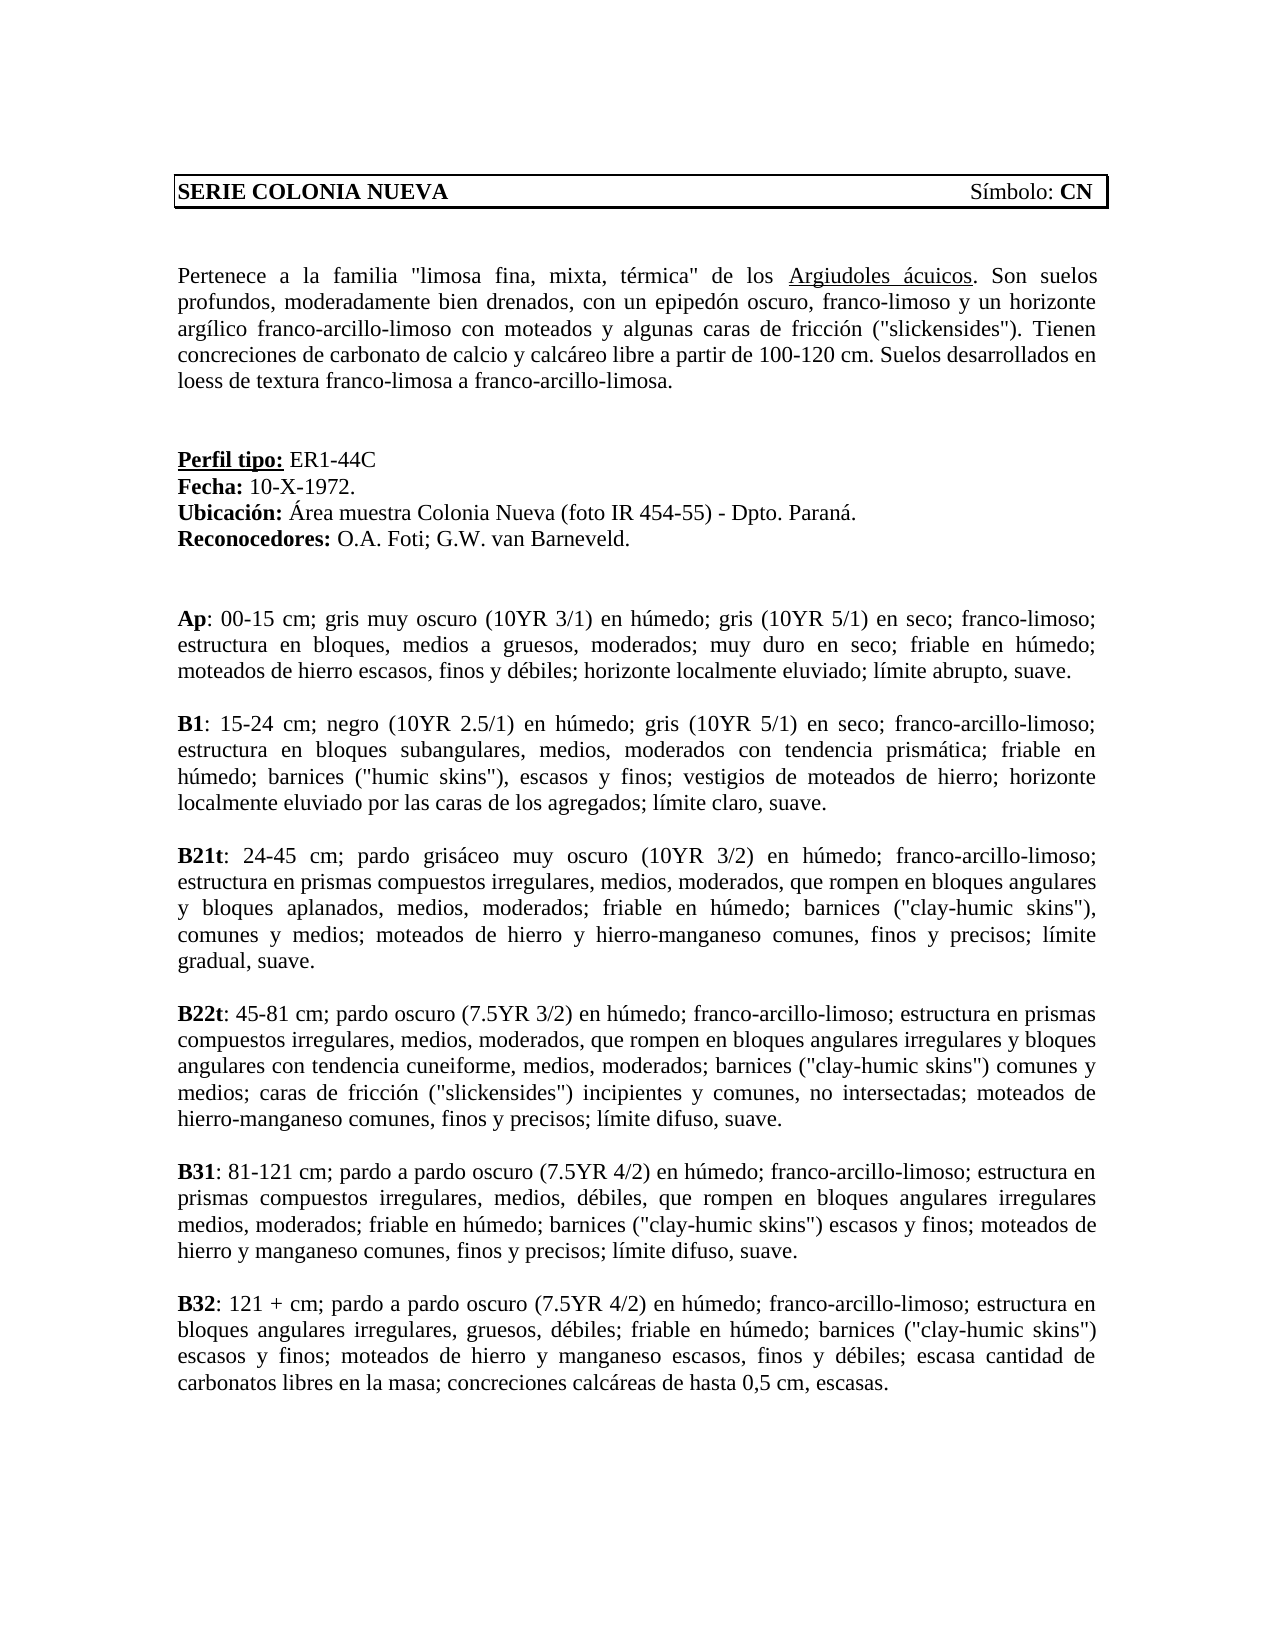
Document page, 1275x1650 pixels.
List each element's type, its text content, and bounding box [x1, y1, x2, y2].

text Reconocedores: O.A. Foti; G.W. van Barneveld. [177, 526, 1098, 552]
text Ubicación: Área muestra Colonia Nueva (foto IR 454-55) - Dpto. Paraná. [177, 499, 1098, 526]
text Perfil tipo: ER1- [177, 446, 1098, 473]
text SERIE COLONIA NUEVA Símbolo: CN [175, 176, 1106, 206]
text Ap: 00-; gris muy oscuro (10YR 3/1) en húmedo; gris (10YR 5/1) en seco; franco-limoso; estructura en bloques, medios a gruesos, moderados; muy duro en seco; friable en húmedo; moteados de hierro escasos, finos y débiles; horizonte localmente eluviado; límite abrupto, suave. [177, 604, 1098, 684]
text B21t: 24-; pardo grisáceo muy oscuro (10YR 3/2) en húmedo; franco-arcillo-limoso; estructura en prismas compuestos irregulares, medios, moderados, que rompen en bloques angulares y bloques aplanados, medios, moderados; friable en húmedo; barnices ("clay-humic skins"), comunes y medios; moteados de hierro y hierro-manganeso comunes, finos y precisos; límite gradual, suave. [177, 842, 1098, 973]
text B32: 121 + cm; pardo a pardo oscuro (7.5YR 4/2) en húmedo; franco-arcillo-limoso; estructura en bloques angulares irregulares, gruesos, débiles; friable en húmedo; barnices ("clay-humic skins") escasos y finos; moteados de hierro y manganeso escasos, finos y débiles; escasa cantidad de carbonatos libres en la masa; concreciones calcáreas de hasta , escasas. [177, 1290, 1098, 1395]
text Fecha: 10-X-1972. [177, 473, 1098, 499]
text B22t: 45-; pardo oscuro (7.5YR 3/2) en húmedo; franco-arcillo-limoso; estructura en prismas compuestos irregulares, medios, moderados, que rompen en bloques angulares irregulares y bloques angulares con tendencia cuneiforme, medios, moderados; barnices ("clay-humic skins") comunes y medios; caras de fricción ("slickensides") incipientes y comunes, no intersectadas; moteados de hierro-manganeso comunes, finos y precisos; límite difuso, suave. [177, 1000, 1098, 1132]
text B31: 81-; pardo a pardo oscuro (7.5YR 4/2) en húmedo; franco-arcillo-limoso; estructura en prismas compuestos irregulares, medios, débiles, que rompen en bloques angulares irregulares medios, moderados; friable en húmedo; barnices ("clay-humic skins") escasos y finos; moteados de hierro y manganeso comunes, finos y precisos; límite difuso, suave. [177, 1158, 1098, 1263]
text Pertenece a la familia "limosa fina, mixta, térmica" de los Argiudoles ácuicos. Son suelos profundos, moderadamente bien drenados, con un epipedón oscuro, franco-limoso y un horizonte argílico franco-arcillo-limoso con moteados y algunas caras de fricción ("slickensides"). Tienen concreciones de carbonato de calcio y calcáreo libre a partir de 100-. Suelos desarrollados en loess de textura franco-limosa a franco-arcillo-limosa. [177, 262, 1098, 394]
text B1: 15-; negro (10YR 2.5/1) en húmedo; gris (10YR 5/1) en seco; franco-arcillo-limoso; estructura en bloques subangulares, medios, moderados con tendencia prismática; friable en húmedo; barnices ("humic skins"), escasos y finos; vestigios de moteados de hierro; horizonte localmente eluviado por las caras de los agregados; límite claro, suave. [177, 710, 1098, 815]
